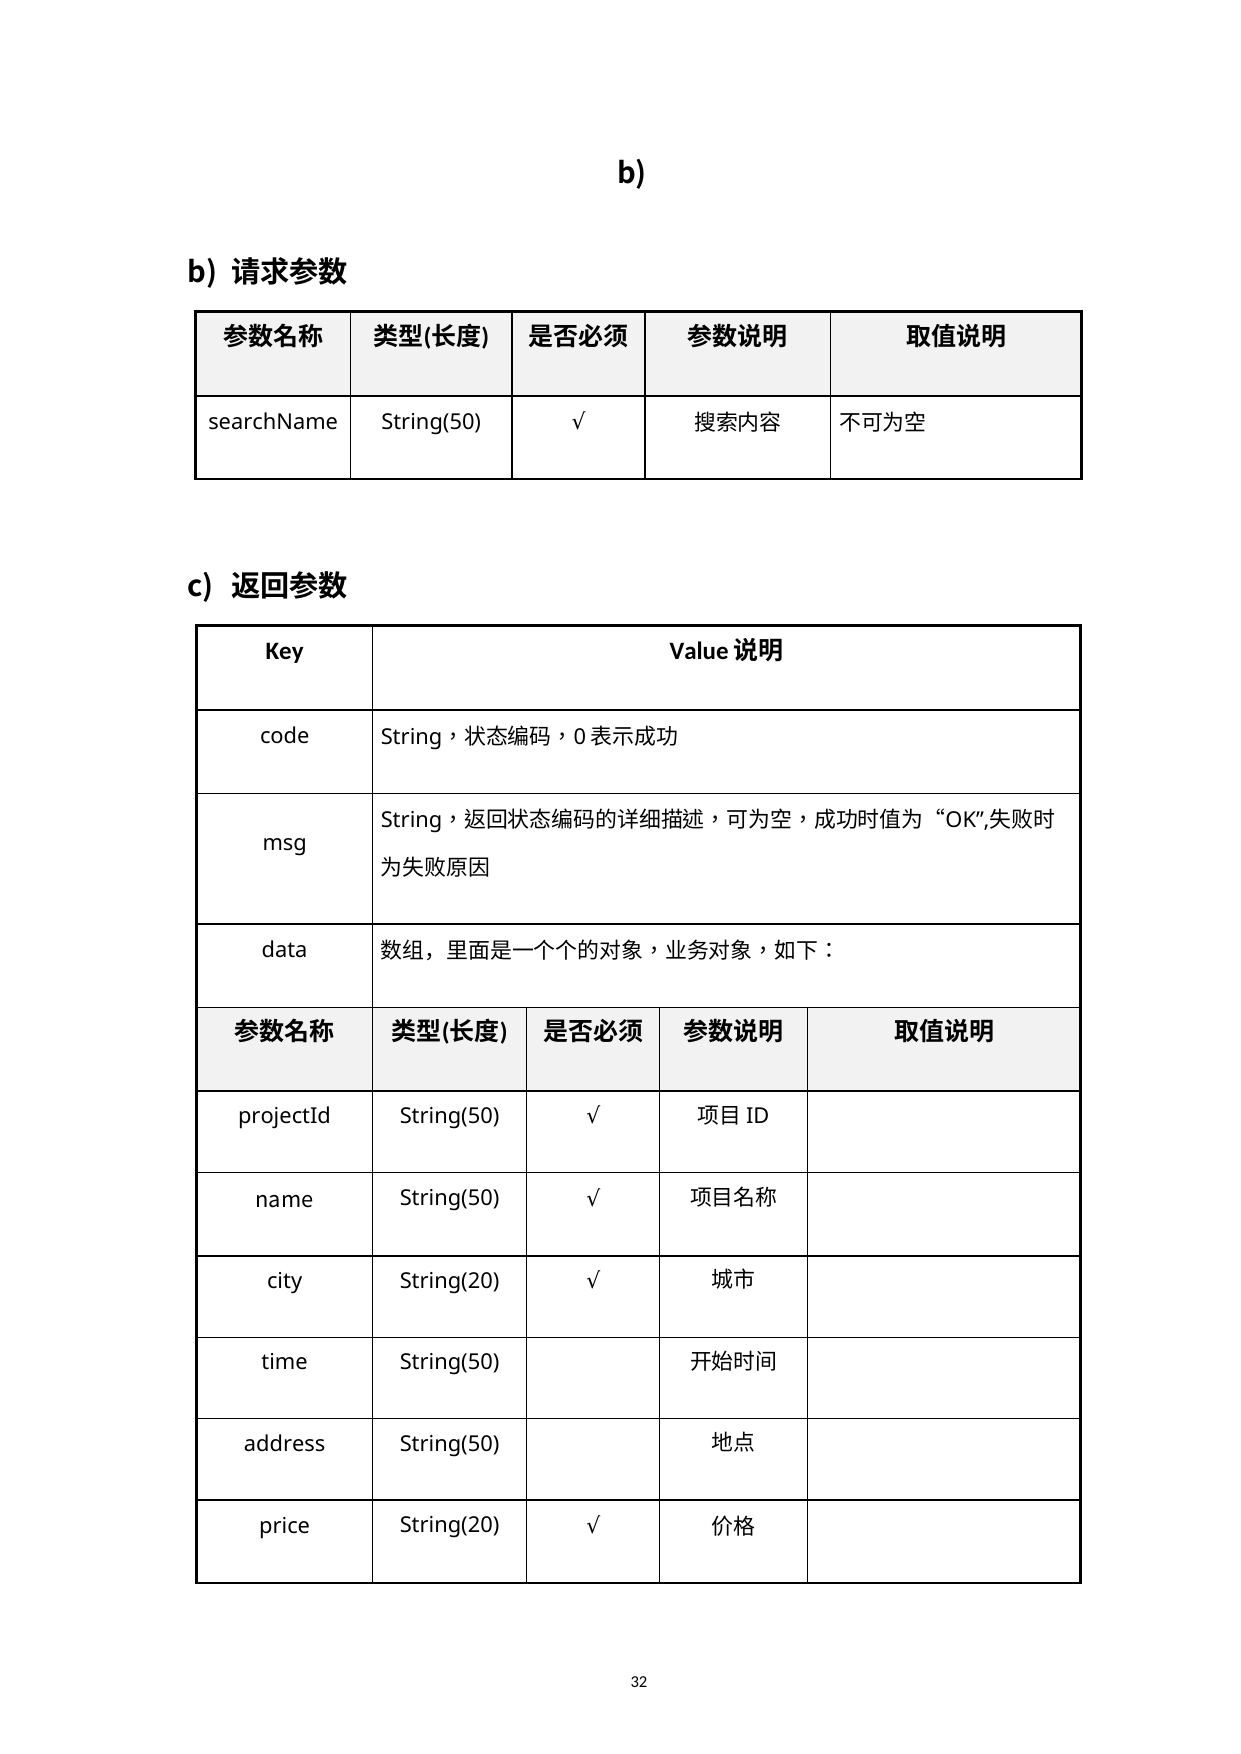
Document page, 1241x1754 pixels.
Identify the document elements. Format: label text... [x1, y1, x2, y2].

table_cell 取值说明 [808, 1008, 1079, 1090]
table_cell String(50) [373, 1338, 526, 1418]
table_cell 项目ID [660, 1092, 807, 1172]
table_cell 城市 [660, 1257, 807, 1336]
table_cell √ [527, 1173, 659, 1255]
table_cell String(50) [351, 397, 511, 478]
table_header 类型(长度) [351, 313, 511, 395]
list 返回参数 [187, 563, 1090, 605]
table_cell searchName [197, 397, 350, 478]
table_cell data [198, 925, 372, 1007]
table_cell √ [527, 1257, 659, 1336]
table_cell [808, 1338, 1079, 1418]
table_cell 项目名称 [660, 1173, 807, 1255]
table_cell [527, 1338, 659, 1418]
table_cell 价格 [660, 1501, 807, 1582]
table_cell 地点 [660, 1419, 807, 1499]
table_cell [808, 1501, 1079, 1582]
table_header 参数名称 [197, 313, 350, 395]
table_cell projectId [198, 1092, 372, 1172]
table_cell name [198, 1173, 372, 1255]
table_cell 搜索内容 [646, 397, 830, 478]
table_cell [808, 1173, 1079, 1255]
table_header 取值说明 [831, 313, 1080, 395]
table_cell String，返回状态编码的详细描述，可为空，成功时值为“OK”,失败时为失败原因 [373, 794, 1079, 923]
table_cell String(50) [373, 1173, 526, 1255]
table_cell time [198, 1338, 372, 1418]
table_cell msg [198, 794, 372, 923]
table_cell [808, 1257, 1079, 1336]
table_cell city [198, 1257, 372, 1336]
table_cell 是否必须 [527, 1008, 659, 1090]
table_cell [527, 1419, 659, 1499]
table_cell 参数说明 [660, 1008, 807, 1090]
table_cell String(20) [373, 1257, 526, 1336]
table_header 是否必须 [513, 313, 644, 395]
table_cell String(20) [373, 1501, 526, 1582]
table_cell address [198, 1419, 372, 1499]
table_cell √ [527, 1501, 659, 1582]
table_cell 开始时间 [660, 1338, 807, 1418]
table_cell String(50) [373, 1419, 526, 1499]
table_cell 数组，里面是一个个的对象，业务对象，如下： [373, 925, 1079, 1007]
table_cell 类型(长度) [373, 1008, 526, 1090]
table_cell code [198, 711, 372, 792]
table_cell √ [527, 1092, 659, 1172]
table_cell String，状态编码，0表示成功 [373, 711, 1079, 792]
list 请求参数 [187, 248, 1090, 291]
table_cell [808, 1419, 1079, 1499]
table_cell price [198, 1501, 372, 1582]
table_cell 不可为空 [831, 397, 1080, 478]
table_cell 参数名称 [198, 1008, 372, 1090]
table_cell String(50) [373, 1092, 526, 1172]
table_header Value说明 [373, 627, 1079, 709]
table_header Key [198, 627, 372, 709]
table_cell √ [513, 397, 644, 478]
table_cell [808, 1092, 1079, 1172]
table_header 参数说明 [646, 313, 830, 395]
